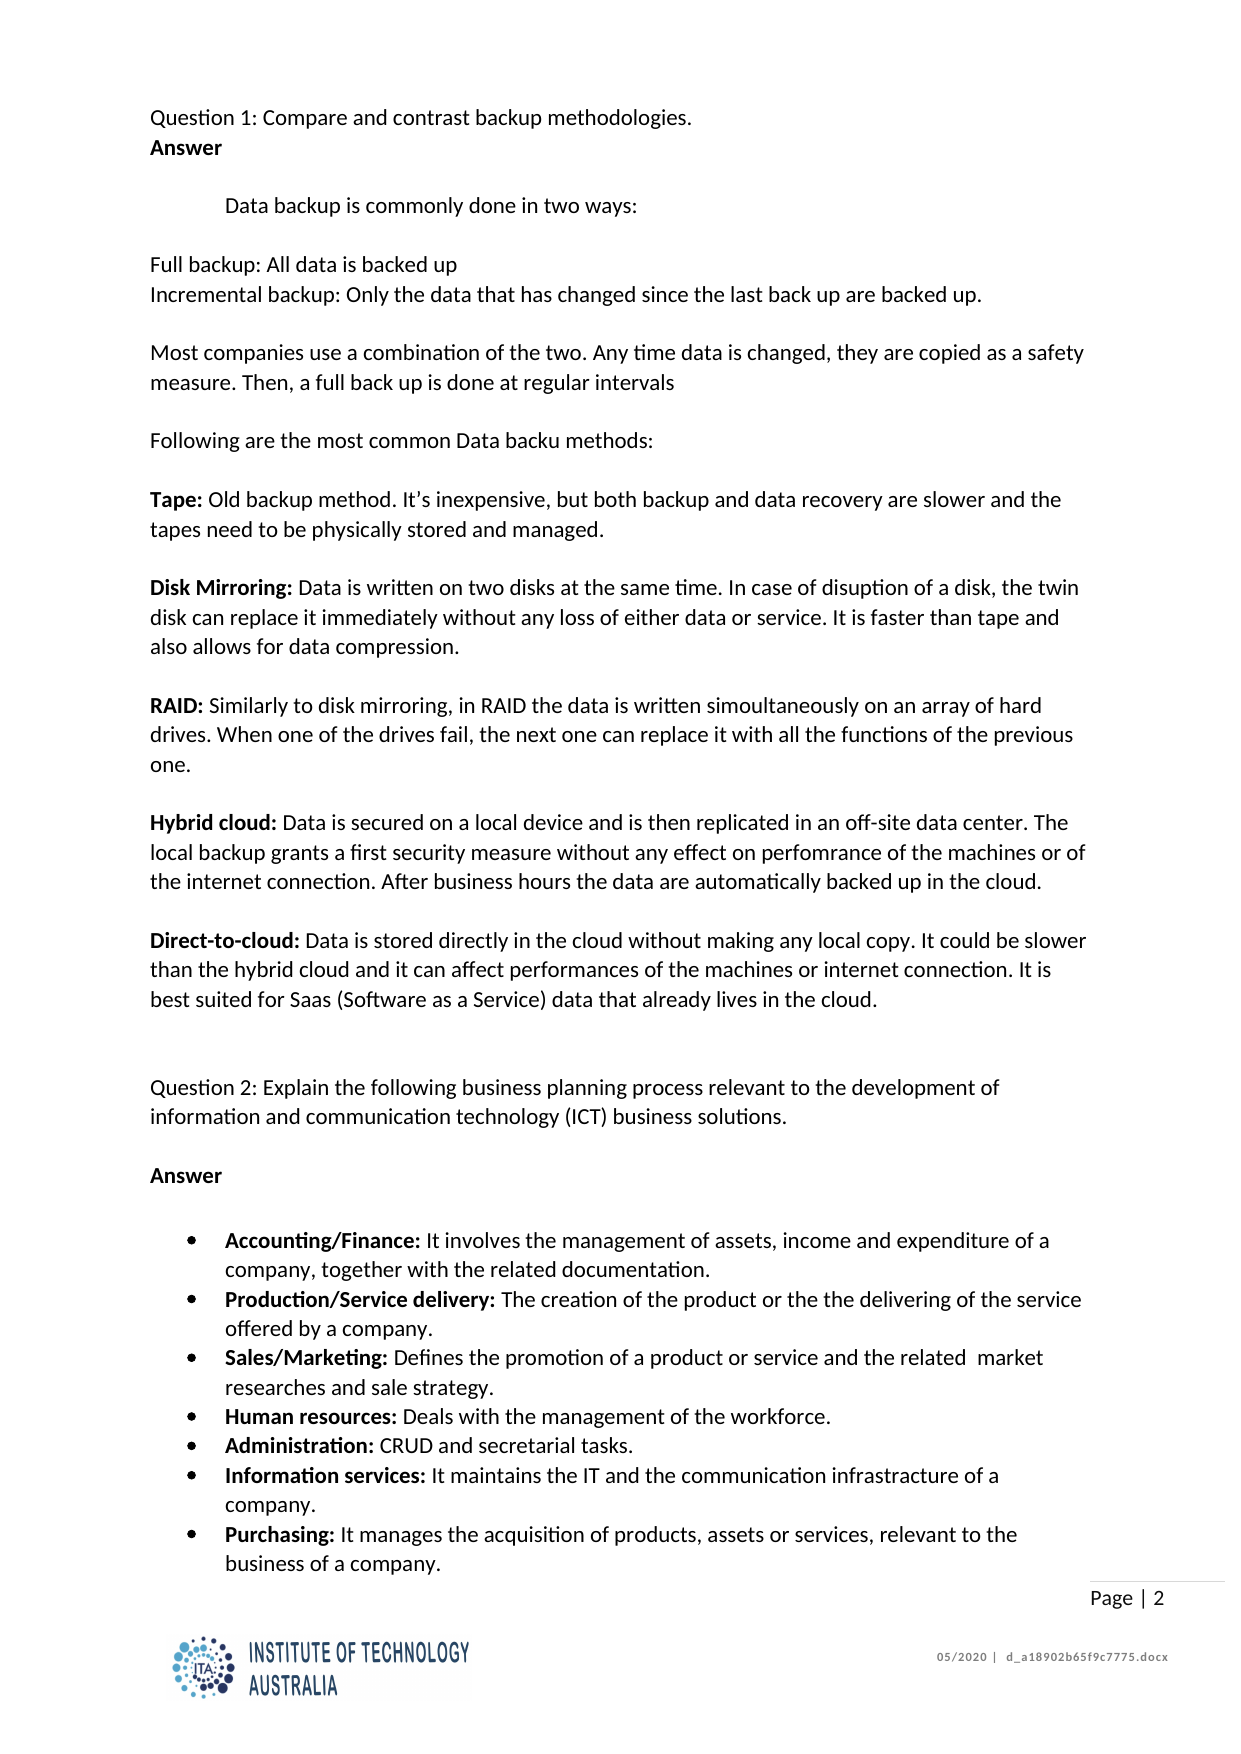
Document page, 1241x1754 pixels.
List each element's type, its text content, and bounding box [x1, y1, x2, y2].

list Administration: CRUD and secretarial tasks. [187, 1432, 1090, 1459]
text Disk Mirroring: Data is written on two disks at the same time. In case of disuption of a disk, the twin disk can replace it immediately without any loss of either data or service. It is faster than tape and also allows for data compression. [150, 573, 1090, 660]
list Human resources: Deals with the management of the workforce. [187, 1402, 1090, 1430]
text Question 1: Compare and contrast backup methodologies. [150, 103, 1090, 131]
text Hybrid cloud: Data is secured on a local device and is then replicated in an off-site data center. The local backup grants a first security measure without any effect on perfomrance of the machines or of the internet connection. After business hours the data are automatically backed up in the cloud. [150, 808, 1090, 895]
list Sales/Marketing: Defines the promotion of a product or service and the related market researches and sale strategy. [187, 1343, 1090, 1401]
text Most companies use a combination of the two. Any time data is changed, they are copied as a safety measure. Then, a full back up is done at regular intervals [150, 338, 1090, 396]
text Answer [150, 1161, 1090, 1189]
text Following are the most common Data backu methods: [150, 427, 1090, 454]
text Question 2: Explain the following business planning process relevant to the development of information and communication technology (ICT) business solutions. [150, 1073, 1090, 1130]
text Incremental backup: Only the data that has changed since the last back up are backed up. [150, 280, 1090, 308]
text Tape: Old backup method. It’s inexpensive, but both backup and data recovery are slower and the tapes need to be physically stored and managed. [150, 485, 1090, 543]
list Accounting/Finance: It involves the management of assets, income and expenditure of a company, together with the related documentation. [187, 1226, 1090, 1283]
text RAID: Similarly to disk mirroring, in RAID the data is written simoultaneously on an array of hard drives. When one of the drives fail, the next one can replace it with all the functions of the previous one. [150, 691, 1090, 778]
picture [165, 1634, 472, 1701]
text Full backup: All data is backed up [150, 250, 1090, 278]
text Answer [150, 133, 1090, 161]
text Data backup is commonly done in two ways: [150, 192, 1090, 219]
list Production/Service delivery: The creation of the product or the the delivering of the service offered by a company. [187, 1285, 1090, 1342]
text Direct-to-cloud: Data is stored directly in the cloud without making any local copy. It could be slower than the hybrid cloud and it can affect performances of the machines or internet connection. It is best suited for Saas (Software as a Service) data that already lives in the cloud. [150, 926, 1090, 1013]
list Purchasing: It manages the acquisition of products, assets or services, relevant to the business of a company. [187, 1520, 1090, 1577]
list Information services: It maintains the IT and the communication infrastracture of a company. [187, 1461, 1090, 1518]
